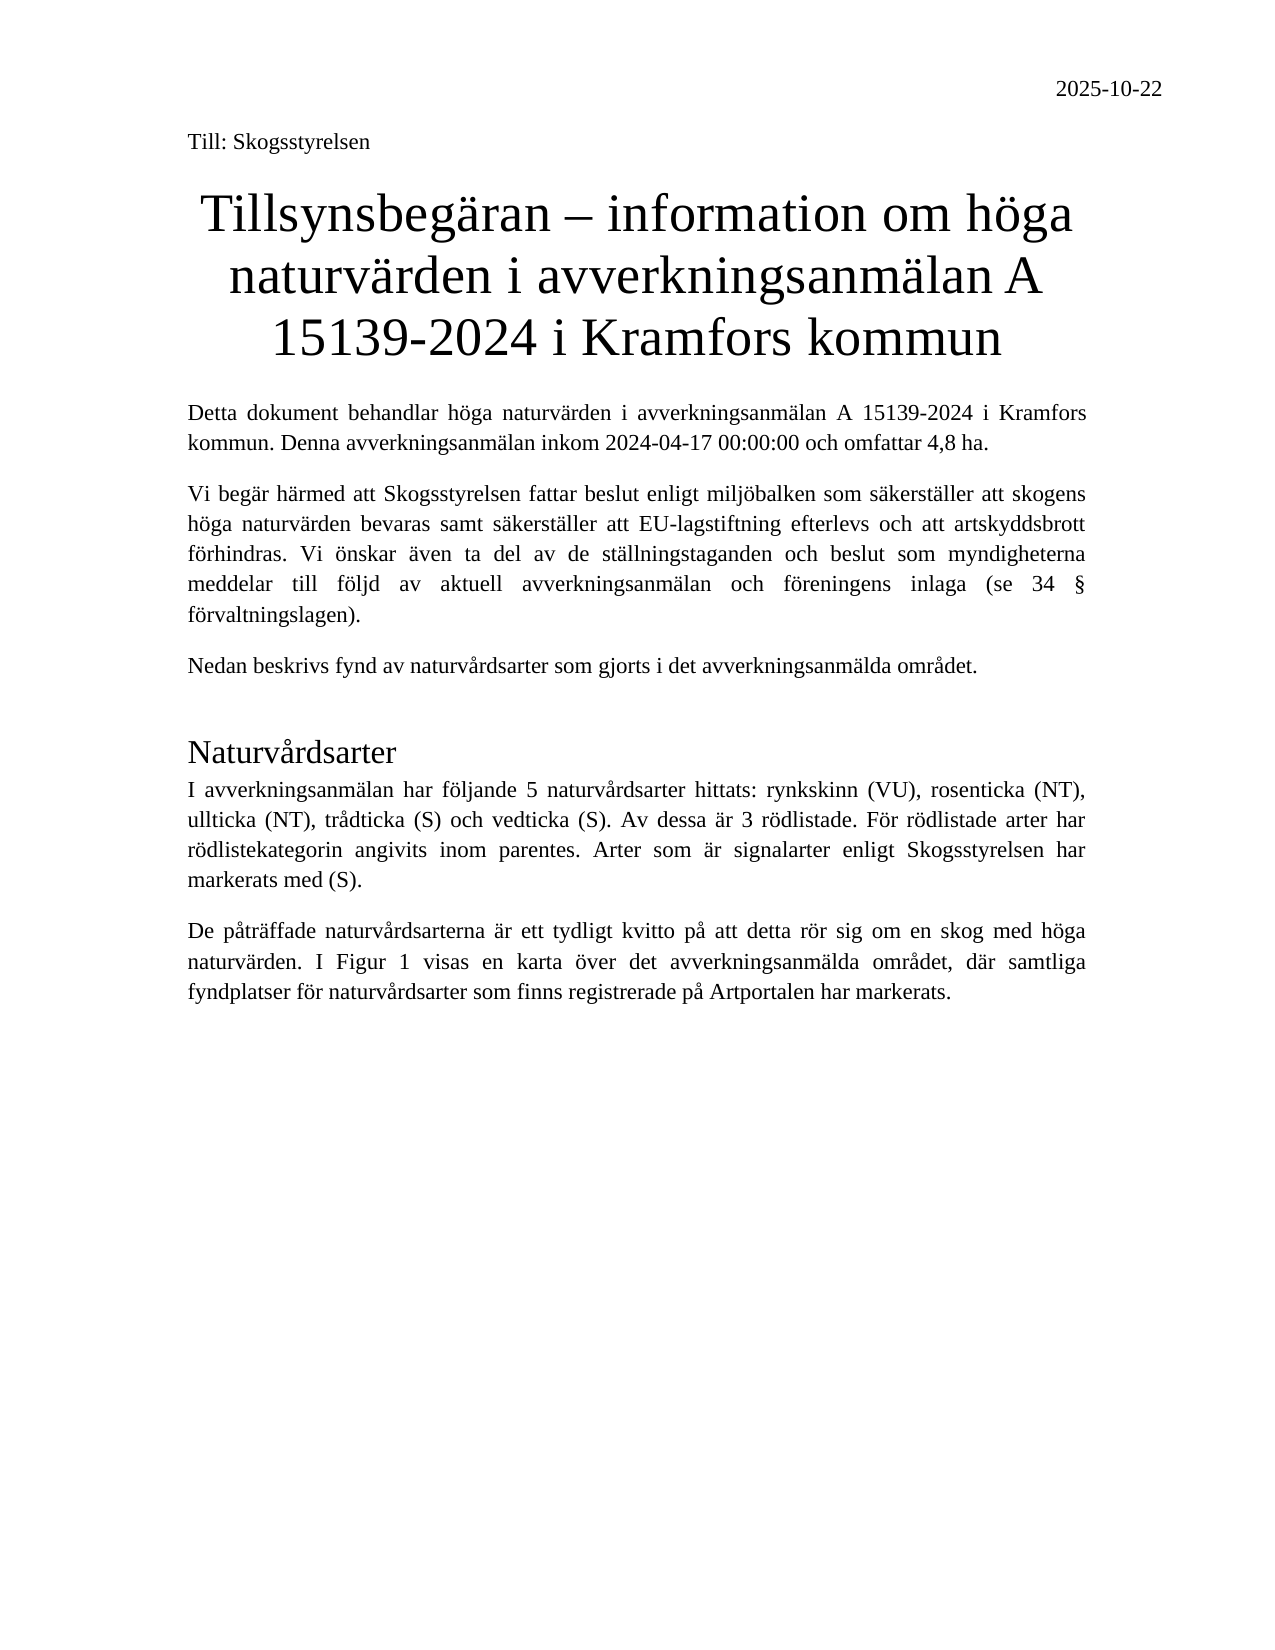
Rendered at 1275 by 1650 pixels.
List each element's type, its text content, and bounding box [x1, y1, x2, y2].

text Detta dokument behandlar höga naturvärden i avverkningsanmälan A 15139-2024 i Kramfors kommun. Denna avverkningsanmälan inkom 2024-04-17 00:00:00 och omfattar 4,8 ha. [187, 398, 1087, 455]
text De påträffade naturvårdsarterna är ett tydligt kvitto på att detta rör sig om en skog med höga naturvärden. I Figur 1 visas en karta över det avverkningsanmälda området, där samtliga fyndplatser för naturvårdsarter som finns registrerade på Artportalen har markerats. [187, 918, 1087, 1004]
text Nedan beskrivs fynd av naturvårdsarter som gjorts i det avverkningsanmälda området. [187, 652, 1087, 678]
title Tillsynsbegäran – information om höga naturvärden i avverkningsanmälan A 15139-2024 i Kramfors kommun [187, 180, 1087, 367]
text Vi begär härmed att Skogsstyrelsen fattar beslut enligt miljöbalken som säkerställer att skogens höga naturvärden bevaras samt säkerställer att EU-lagstiftning efterlevs och att artskyddsbrott förhindras. Vi önskar även ta del av de ställningstaganden och beslut som myndigheterna meddelar till följd av aktuell avverkningsanmälan och föreningens inlaga (se 34 § förvaltningslagen). [187, 480, 1087, 627]
text I avverkningsanmälan har följande 5 naturvårdsarter hittats: rynkskinn (VU), rosenticka (NT), ullticka (NT), trådticka (S) och vedticka (S). Av dessa är 3 rödlistade. För rödlistade arter har rödlistekategorin angivits inom parentes. Arter som är signalarter enligt Skogsstyrelsen har markerats med (S). [187, 776, 1087, 893]
subtitle Naturvårdsarter [187, 732, 1087, 770]
